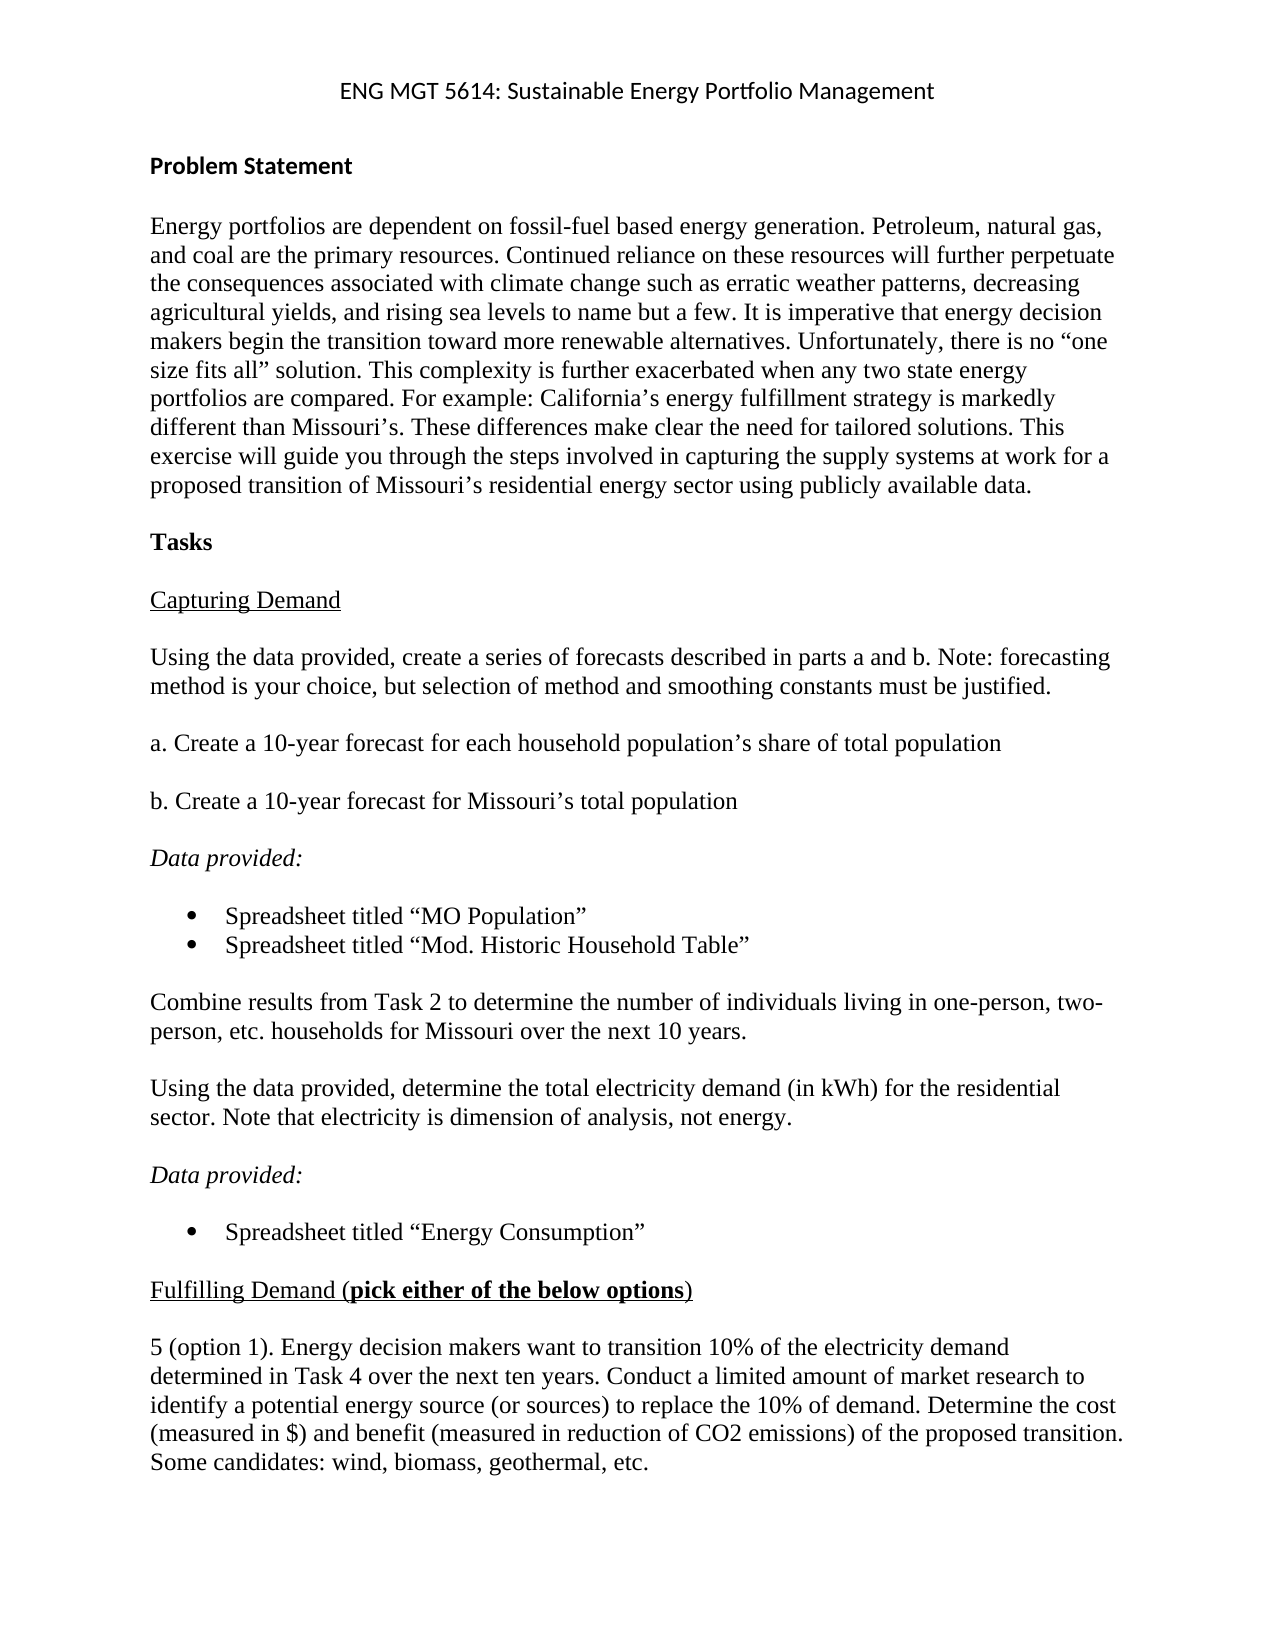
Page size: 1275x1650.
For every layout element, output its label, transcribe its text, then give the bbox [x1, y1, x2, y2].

text a. Create a 10-year forecast for each household population’s share of total population [150, 728, 1125, 757]
text b. Create a 10-year forecast for Missouri’s total population [150, 786, 1125, 815]
list Spreadsheet titled “MO Population” [187, 901, 1125, 930]
text Using the data provided, create a series of forecasts described in parts a and b. Note: forecasting method is your choice, but selection of method and smoothing constants must be justified. [150, 642, 1125, 700]
text Combine results from Task 2 to determine the number of individuals living in one-person, two-person, etc. households for Missouri over the next 10 years. [150, 987, 1125, 1045]
text Problem Statement [150, 150, 1125, 181]
text 5 (option 1). Energy decision makers want to transition 10% of the electricity demand determined in Task 4 over the next ten years. Conduct a limited amount of market research to identify a potential energy source (or sources) to replace the 10% of demand. Determine the cost (measured in $) and benefit (measured in reduction of CO2 emissions) of the proposed transition. Some candidates: wind, biomass, geothermal, etc. [150, 1332, 1125, 1476]
text Capturing Demand [150, 585, 1125, 613]
text Tasks [150, 527, 1125, 556]
text Using the data provided, determine the total electricity demand (in kWh) for the residential sector. Note that electricity is dimension of analysis, not energy. [150, 1073, 1125, 1131]
list Spreadsheet titled “Energy Consumption” [187, 1217, 1125, 1246]
text Data provided: [150, 1160, 1125, 1188]
list Spreadsheet titled “Mod. Historic Household Table” [187, 930, 1125, 958]
text Fulfilling Demand (pick either of the below options) [150, 1275, 1125, 1303]
text Energy portfolios are dependent on fossil-fuel based energy generation. Petroleum, natural gas, and coal are the primary resources. Continued reliance on these resources will further perpetuate the consequences associated with climate change such as erratic weather patterns, decreasing agricultural yields, and rising sea levels to name but a few. It is imperative that energy decision makers begin the transition toward more renewable alternatives. Unfortunately, there is no “one size fits all” solution. This complexity is further exacerbated when any two state energy portfolios are compared. For example: California’s energy fulfillment strategy is markedly different than Missouri’s. These differences make clear the need for tailored solutions. This exercise will guide you through the steps involved in capturing the supply systems at work for a proposed transition of Missouri’s residential energy sector using publicly available data. [150, 211, 1125, 498]
text Data provided: [150, 843, 1125, 872]
